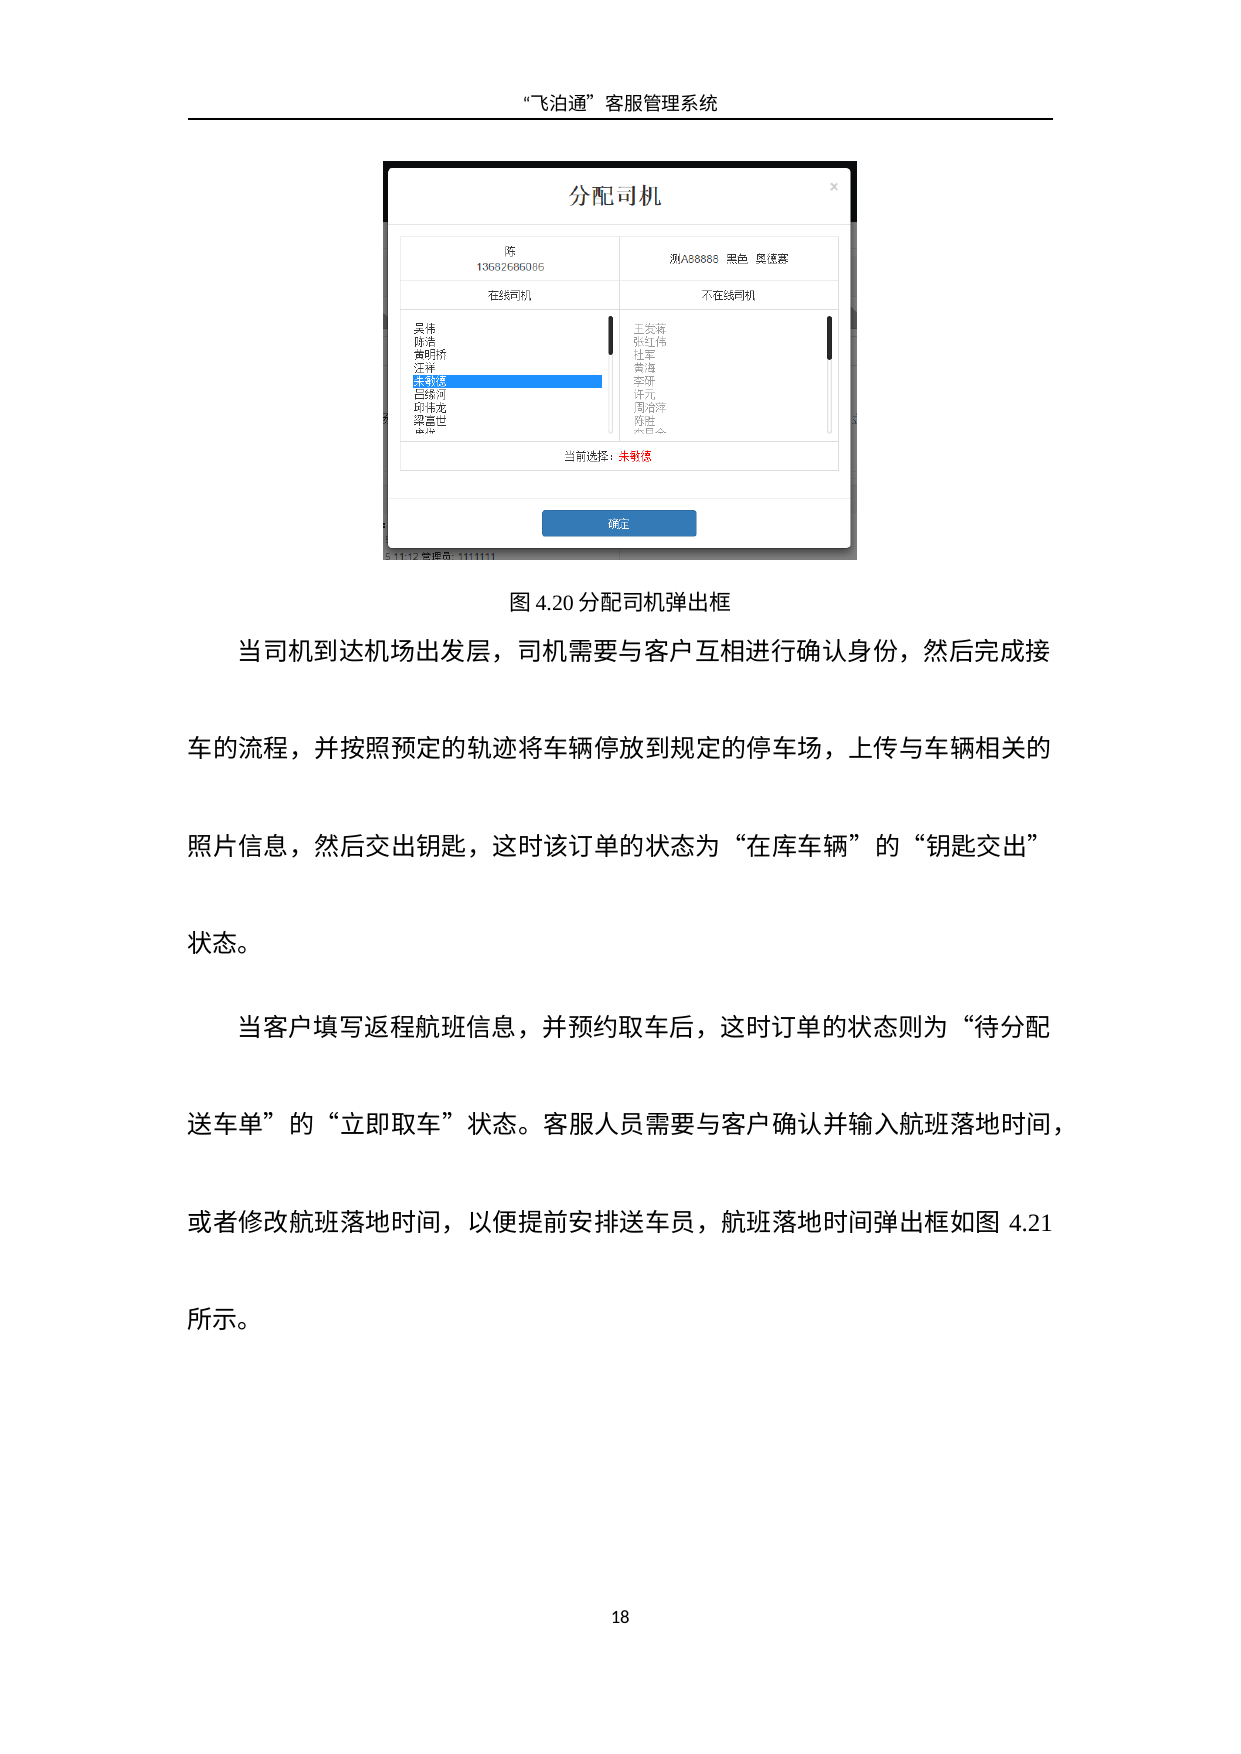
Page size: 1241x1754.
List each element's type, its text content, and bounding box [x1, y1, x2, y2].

text 当司机到达机场出发层，司机需要与客户互相进行确认身份，然后完成接车的流程，并按照预定的轨迹将车辆停放到规定的停车场，上传与车辆相关的照片信息，然后交出钥匙，这时该订单的状态为“在库车辆”的“钥匙交出”状态。 [187, 617, 1053, 974]
text 当客户填写返程航班信息，并预约取车后，这时订单的状态则为“待分配送车单”的“立即取车”状态。客服人员需要与客户确认并输入航班落地时间，或者修改航班落地时间，以便提前安排送车员，航班落地时间弹出框如图4.21所示。 [187, 993, 1053, 1350]
picture [383, 161, 857, 560]
text 图4.20分配司机弹出框 [187, 584, 1053, 617]
